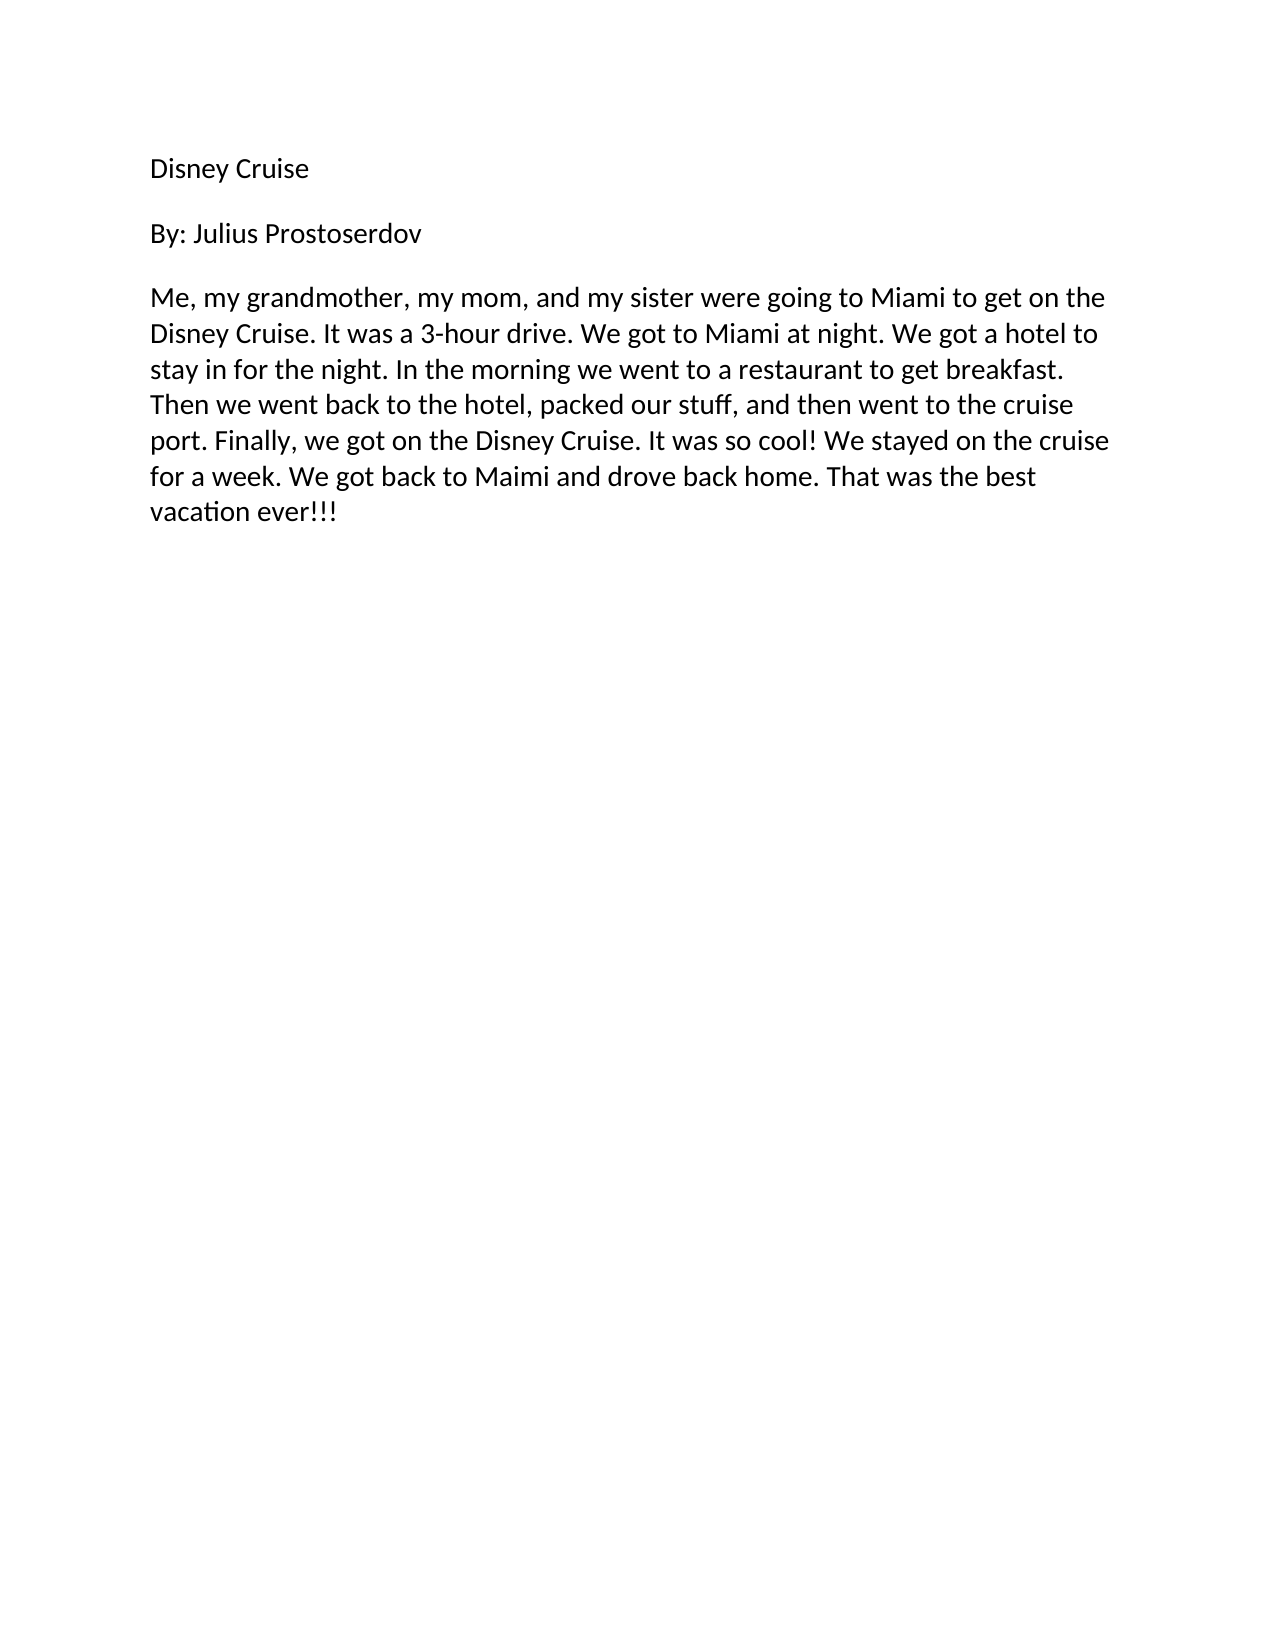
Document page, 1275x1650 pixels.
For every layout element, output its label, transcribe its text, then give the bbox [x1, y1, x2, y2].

text Me, my grandmother, my mom, and my sister were going to Miami to get on the Disney Cruise. It was a 3-hour drive. We got to Miami at night. We got a hotel to stay in for the night. In the morning we went to a restaurant to get breakfast. Then we went back to the hotel, packed our stuff, and then went to the cruise port. Finally, we got on the Disney Cruise. It was so cool! We stayed on the cruise for a week. We got back to Maimi and drove back home. That was the best vacation ever!!! [150, 474, 1125, 723]
text Disney Cruise [150, 344, 1125, 380]
text By: Julius Prostoserdov [150, 409, 1125, 445]
